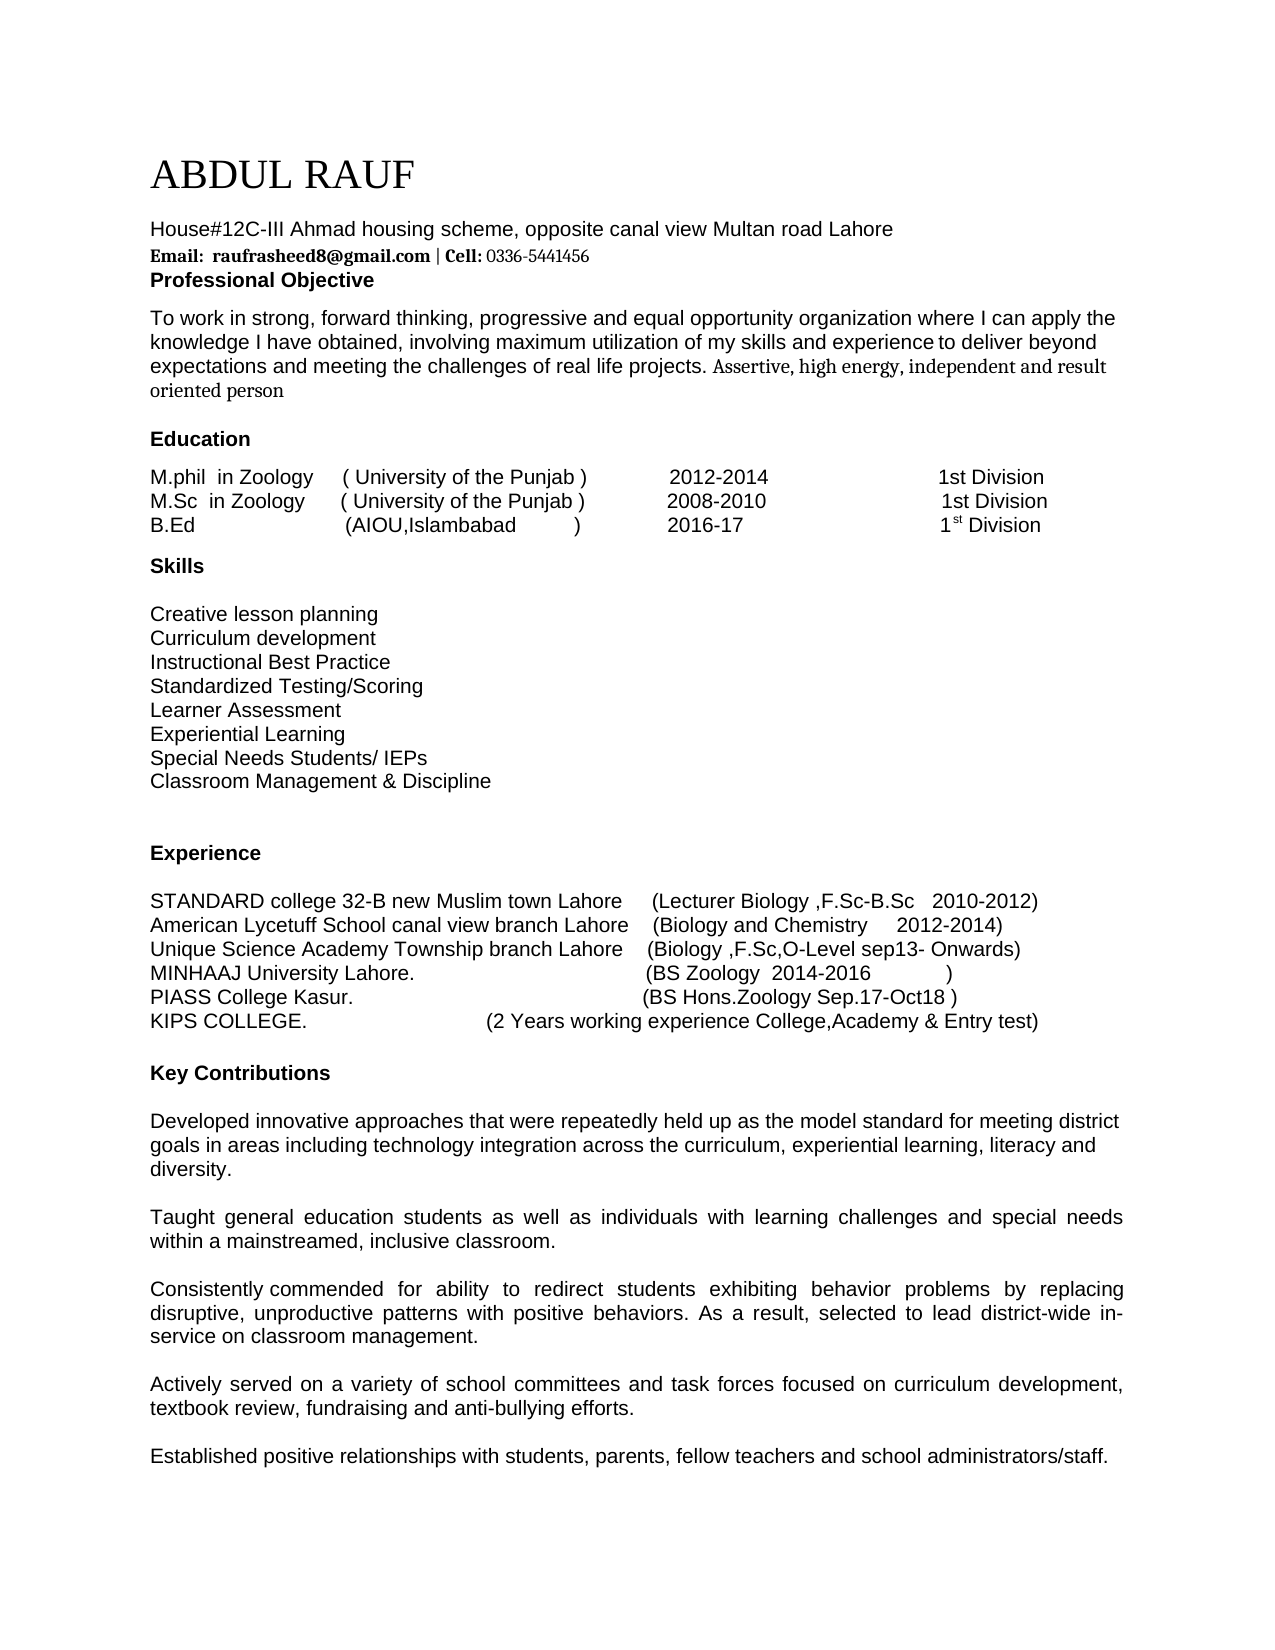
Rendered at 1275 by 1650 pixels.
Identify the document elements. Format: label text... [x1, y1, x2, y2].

text KIPS COLLEGE. (2 Years working experience College,Academy & Entry test) [150, 1009, 1125, 1033]
text Experiential Learning [150, 721, 1125, 745]
text Experience [150, 841, 1028, 865]
text Instructional Best Practice [150, 649, 1125, 673]
text B.Ed (AIOU,Islambabad ) 2016-17 1st Division [150, 513, 1125, 537]
text Special Needs Students/ IEPs [150, 745, 1125, 769]
text Established positive relationships with students, parents, fellow teachers and school administrators/staff. [150, 1444, 1125, 1468]
text Education [150, 426, 1028, 450]
text Creative lesson planning [150, 602, 1125, 626]
text To work in strong, forward thinking, progressive and equal opportunity organization where I can apply the knowledge I have obtained, involving maximum utilization of my skills and experience to deliver beyond expectations and meeting the challenges of real life projects. Assertive, high energy, independent and result oriented person [150, 306, 1125, 402]
text American Lycetuff School canal view branch Lahore (Biology and Chemistry 2012-2014) [150, 913, 1125, 937]
text Skills [150, 554, 1028, 578]
text PIASS College Kasur. (BS Hons.Zoology Sep.17-Oct18 ) [150, 985, 1125, 1009]
text Key Contributions [150, 1061, 1125, 1085]
text Standardized Testing/Scoring [150, 673, 1125, 697]
text Curriculum development [150, 626, 1125, 649]
text Learner Assessment [150, 697, 1125, 721]
text Actively served on a variety of school committees and task forces focused on curriculum development, textbook review, fundraising and anti-bullying efforts. [150, 1372, 1125, 1420]
text M.phil in Zoology ( University of the Punjab ) 2012-2014 1st Division [150, 465, 1125, 489]
text ABDUL RAUF House#12C-III Ahmad housing scheme, opposite canal view Multan road Lahore [150, 150, 1125, 246]
text Developed innovative approaches that were repeatedly held up as the model standard for meeting district goals in areas including technology integration across the curriculum, experiential learning, literacy and diversity. [150, 1109, 1125, 1181]
text Taught general education students as well as individuals with learning challenges and special needs within a mainstreamed, inclusive classroom. [150, 1204, 1125, 1252]
text MINHAAJ University Lahore. (BS Zoology 2014-2016 ) [150, 961, 1125, 985]
text Professional Objective [150, 267, 1028, 291]
text STANDARD college 32-B new Muslim town Lahore (Lecturer Biology ,F.Sc-B.Sc 2010-2012) [150, 889, 1125, 913]
text Consistently commended for ability to redirect students exhibiting behavior problems by replacing disruptive, unproductive patterns with positive behaviors. As a result, selected to lead district-wide in-service on classroom management. [150, 1276, 1125, 1348]
text M.Sc in Zoology ( University of the Punjab ) 2008-2010 1st Division [150, 489, 1125, 513]
text Classroom Management & Discipline [150, 769, 1125, 793]
text Email: raufrasheed8@gmail.com | Cell: 0336-5441456 [150, 246, 1125, 267]
text Unique Science Academy Township branch Lahore (Biology ,F.Sc,O-Level sep13- Onwards) [150, 937, 1125, 961]
